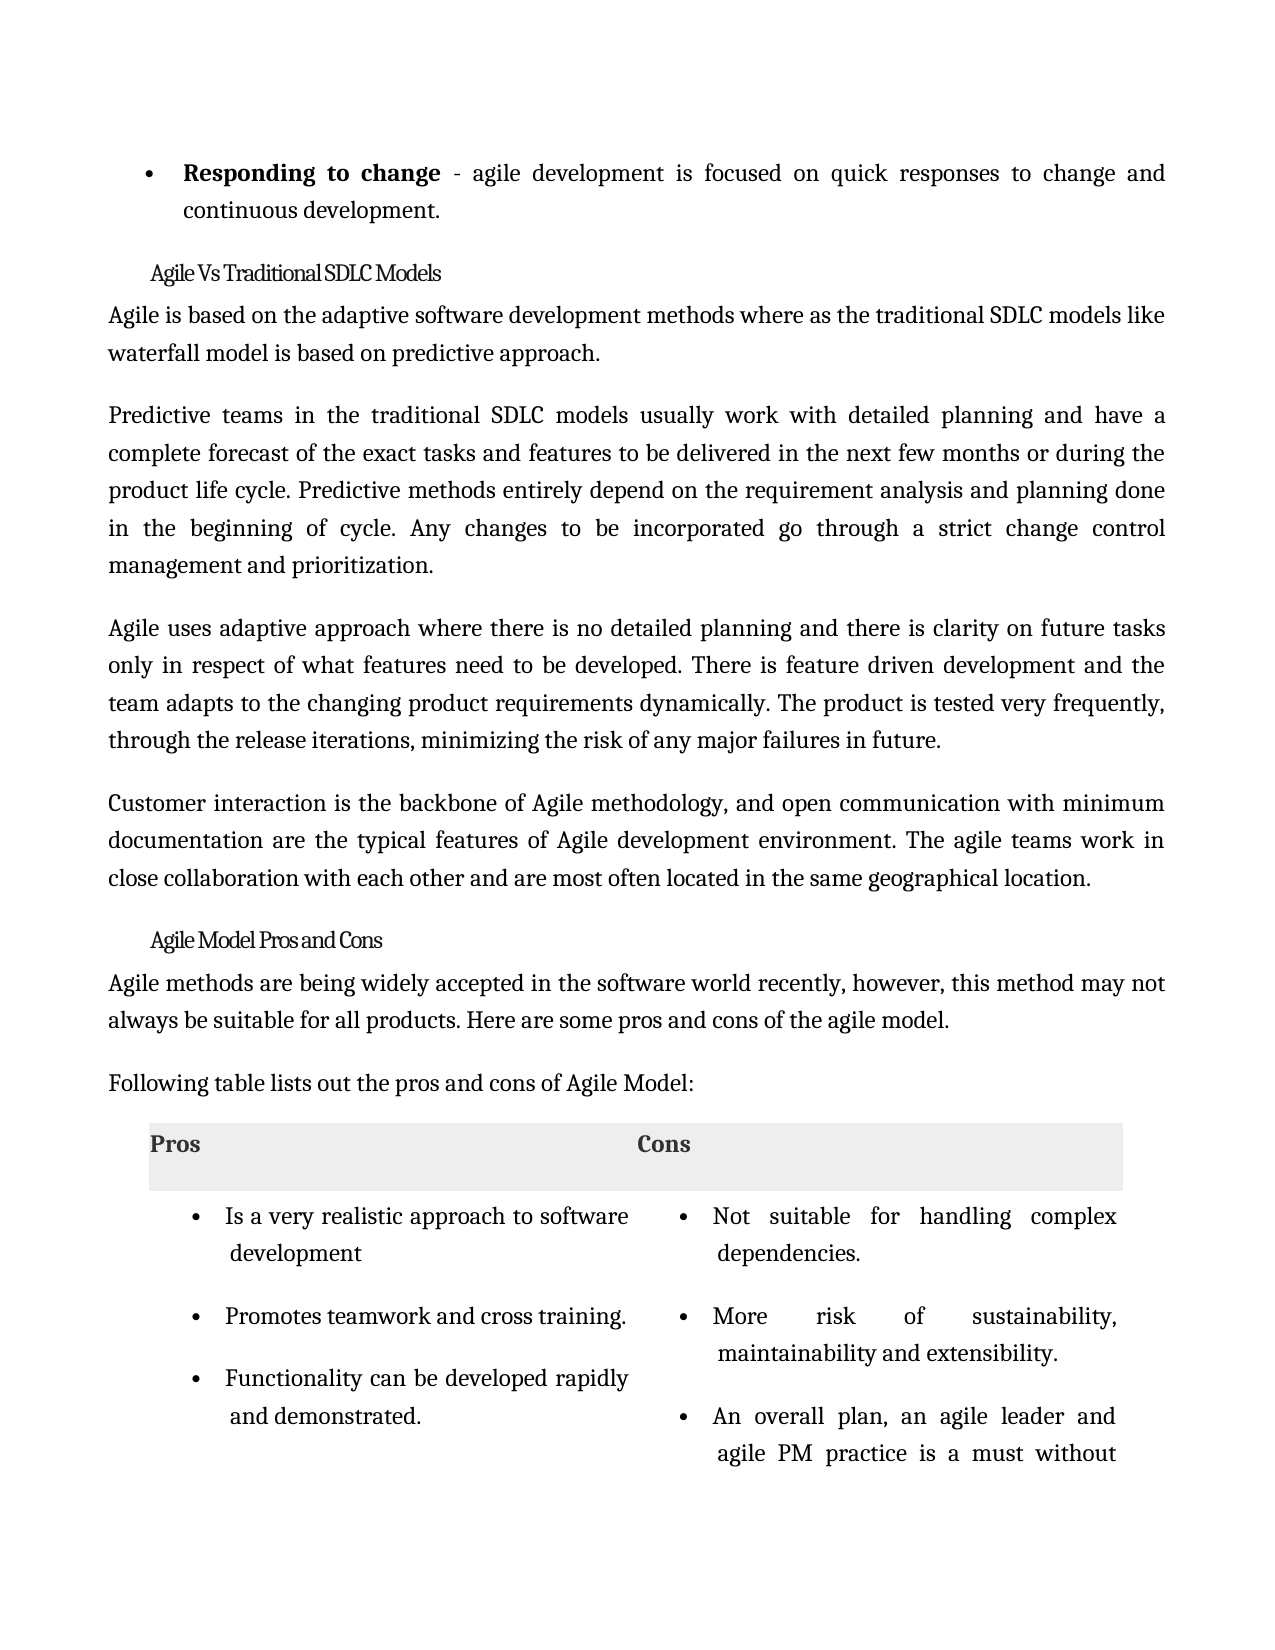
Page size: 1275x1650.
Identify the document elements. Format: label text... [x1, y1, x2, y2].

table_header Cons [636, 1123, 1123, 1191]
text Following table lists out the pros and cons of Agile Model: [108, 1060, 1167, 1097]
text Agile is based on the adaptive software development methods where as the traditional SDLC models like waterfall model is based on predictive approach. [108, 292, 1167, 367]
text Customer interaction is the backbone of Agile methodology, and open communication with minimum documentation are the typical features of Agile development environment. The agile teams work in close collaboration with each other and are most often located in the same geographical location. [108, 780, 1167, 892]
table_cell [636, 1191, 1123, 1469]
table_header Pros [149, 1123, 636, 1191]
text Agile Vs Traditional SDLC Models [150, 250, 1167, 287]
text Agile methods are being widely accepted in the software world recently, however, this method may not always be suitable for all products. Here are some pros and cons of the agile model. [108, 960, 1167, 1035]
text Agile Model Pros and Cons [150, 917, 1167, 955]
text Agile uses adaptive approach where there is no detailed planning and there is clarity on future tasks only in respect of what features need to be developed. There is feature driven development and the team adapts to the changing product requirements dynamically. The product is tested very frequently, through the release iterations, minimizing the risk of any major failures in future. [108, 605, 1167, 755]
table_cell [149, 1191, 636, 1469]
list Responding to change - agile development is focused on quick responses to change and continuous development. [146, 150, 1167, 225]
text Predictive teams in the traditional SDLC models usually work with detailed planning and have a complete forecast of the exact tasks and features to be delivered in the next few months or during the product life cycle. Predictive methods entirely depend on the requirement analysis and planning done in the beginning of cycle. Any changes to be incorporated go through a strict change control management and prioritization. [108, 392, 1167, 580]
